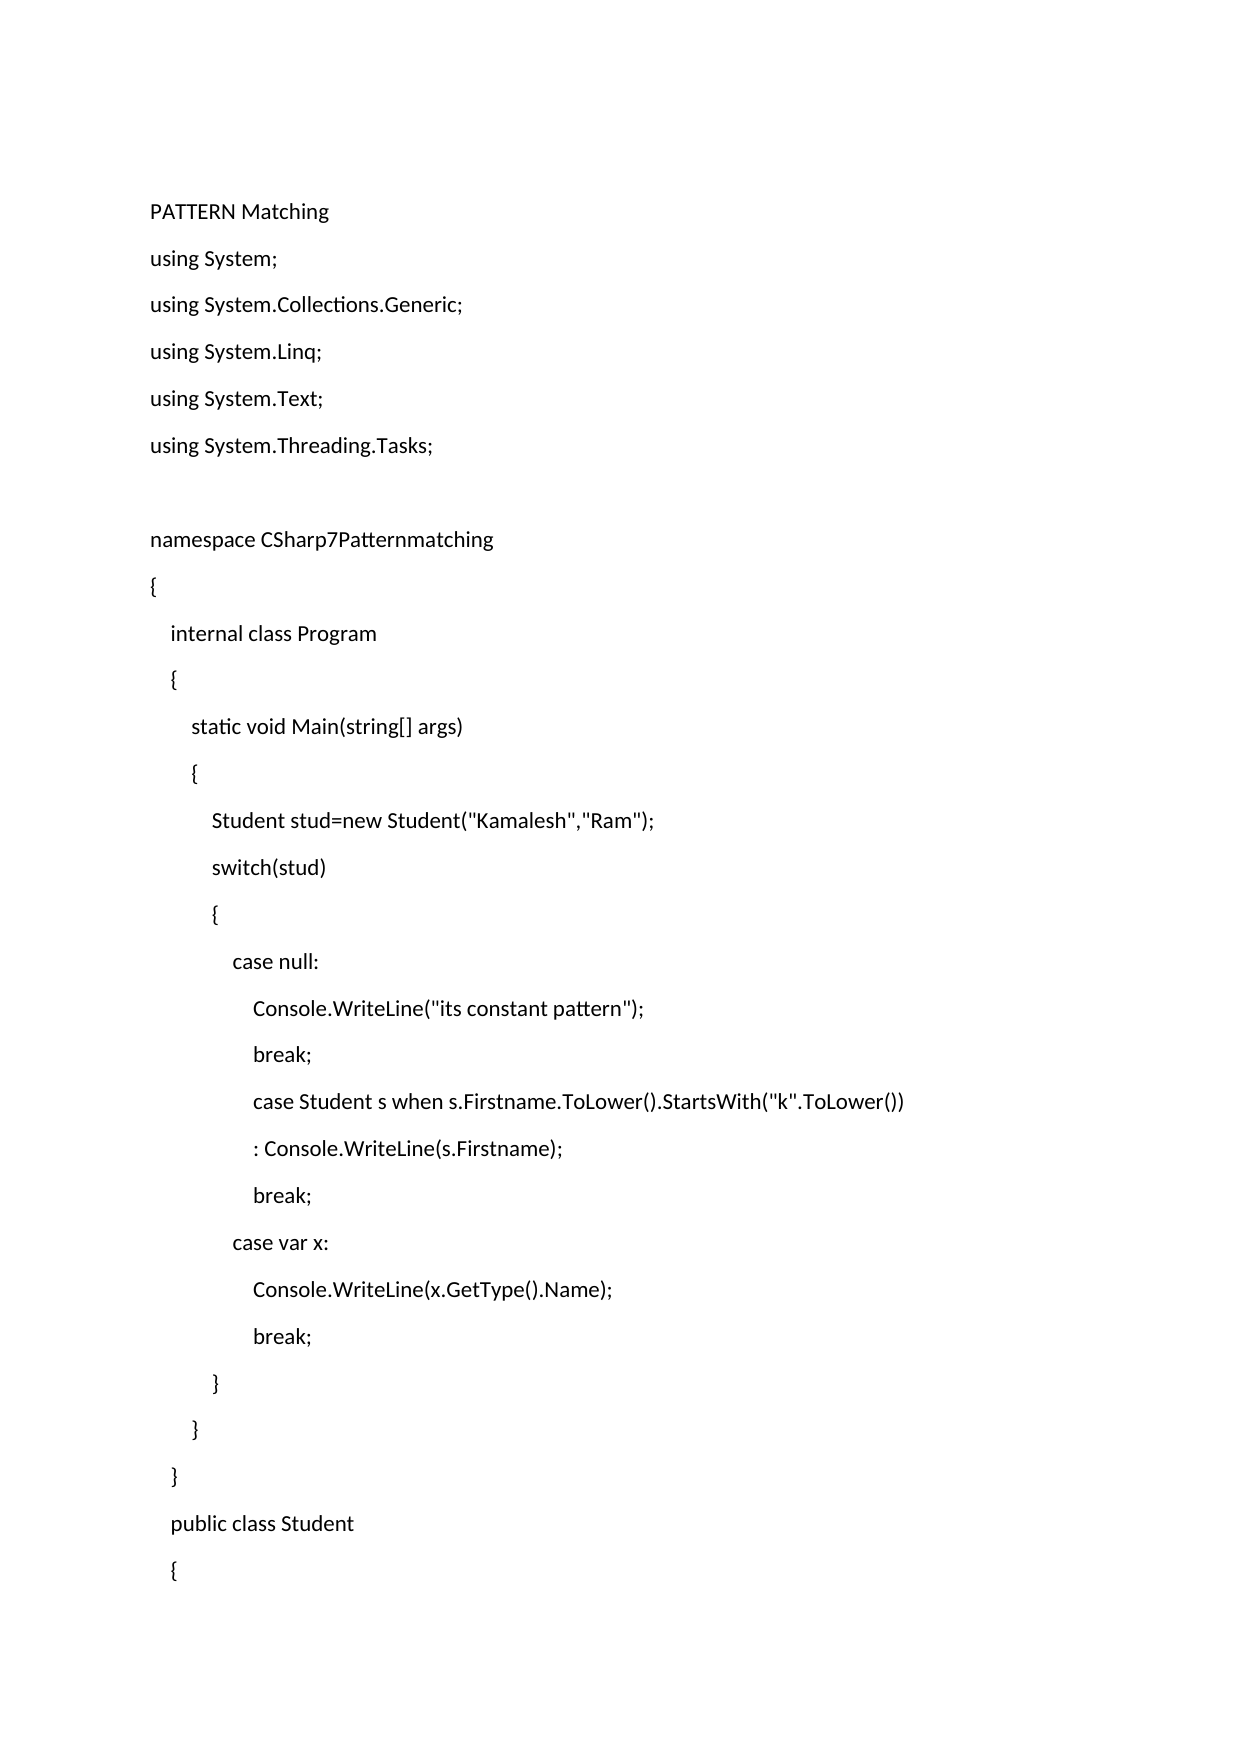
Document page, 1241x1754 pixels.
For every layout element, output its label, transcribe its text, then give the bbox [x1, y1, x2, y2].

text break; [150, 1322, 1090, 1350]
text case Student s when s.Firstname.ToLower().StartsWith("k".ToLower()) [150, 1087, 1090, 1116]
text namespace CSharp7Patternmatching [150, 525, 1090, 553]
text { [150, 759, 1090, 787]
text case var x: [150, 1228, 1090, 1256]
text : Console.WriteLine(s.Firstname); [150, 1134, 1090, 1162]
text public class Student [150, 1509, 1090, 1537]
text } [150, 1369, 1090, 1397]
text switch(stud) [150, 853, 1090, 881]
text { [150, 666, 1090, 694]
text Student stud=new Student("Kamalesh","Ram"); [150, 806, 1090, 834]
text using System.Linq; [150, 337, 1090, 366]
text } [150, 1462, 1090, 1491]
text internal class Program [150, 619, 1090, 647]
text PATTERN Matching [150, 197, 1090, 225]
text } [150, 1416, 1090, 1444]
text Console.WriteLine("its constant pattern"); [150, 994, 1090, 1022]
text static void Main(string[] args) [150, 712, 1090, 741]
text using System; [150, 244, 1090, 272]
text Console.WriteLine(x.GetType().Name); [150, 1275, 1090, 1303]
text { [150, 1556, 1090, 1584]
text using System.Text; [150, 384, 1090, 412]
text using System.Threading.Tasks; [150, 431, 1090, 459]
text break; [150, 1041, 1090, 1069]
text { [150, 572, 1090, 600]
text { [150, 900, 1090, 928]
text break; [150, 1181, 1090, 1209]
text case null: [150, 947, 1090, 975]
text using System.Collections.Generic; [150, 291, 1090, 319]
